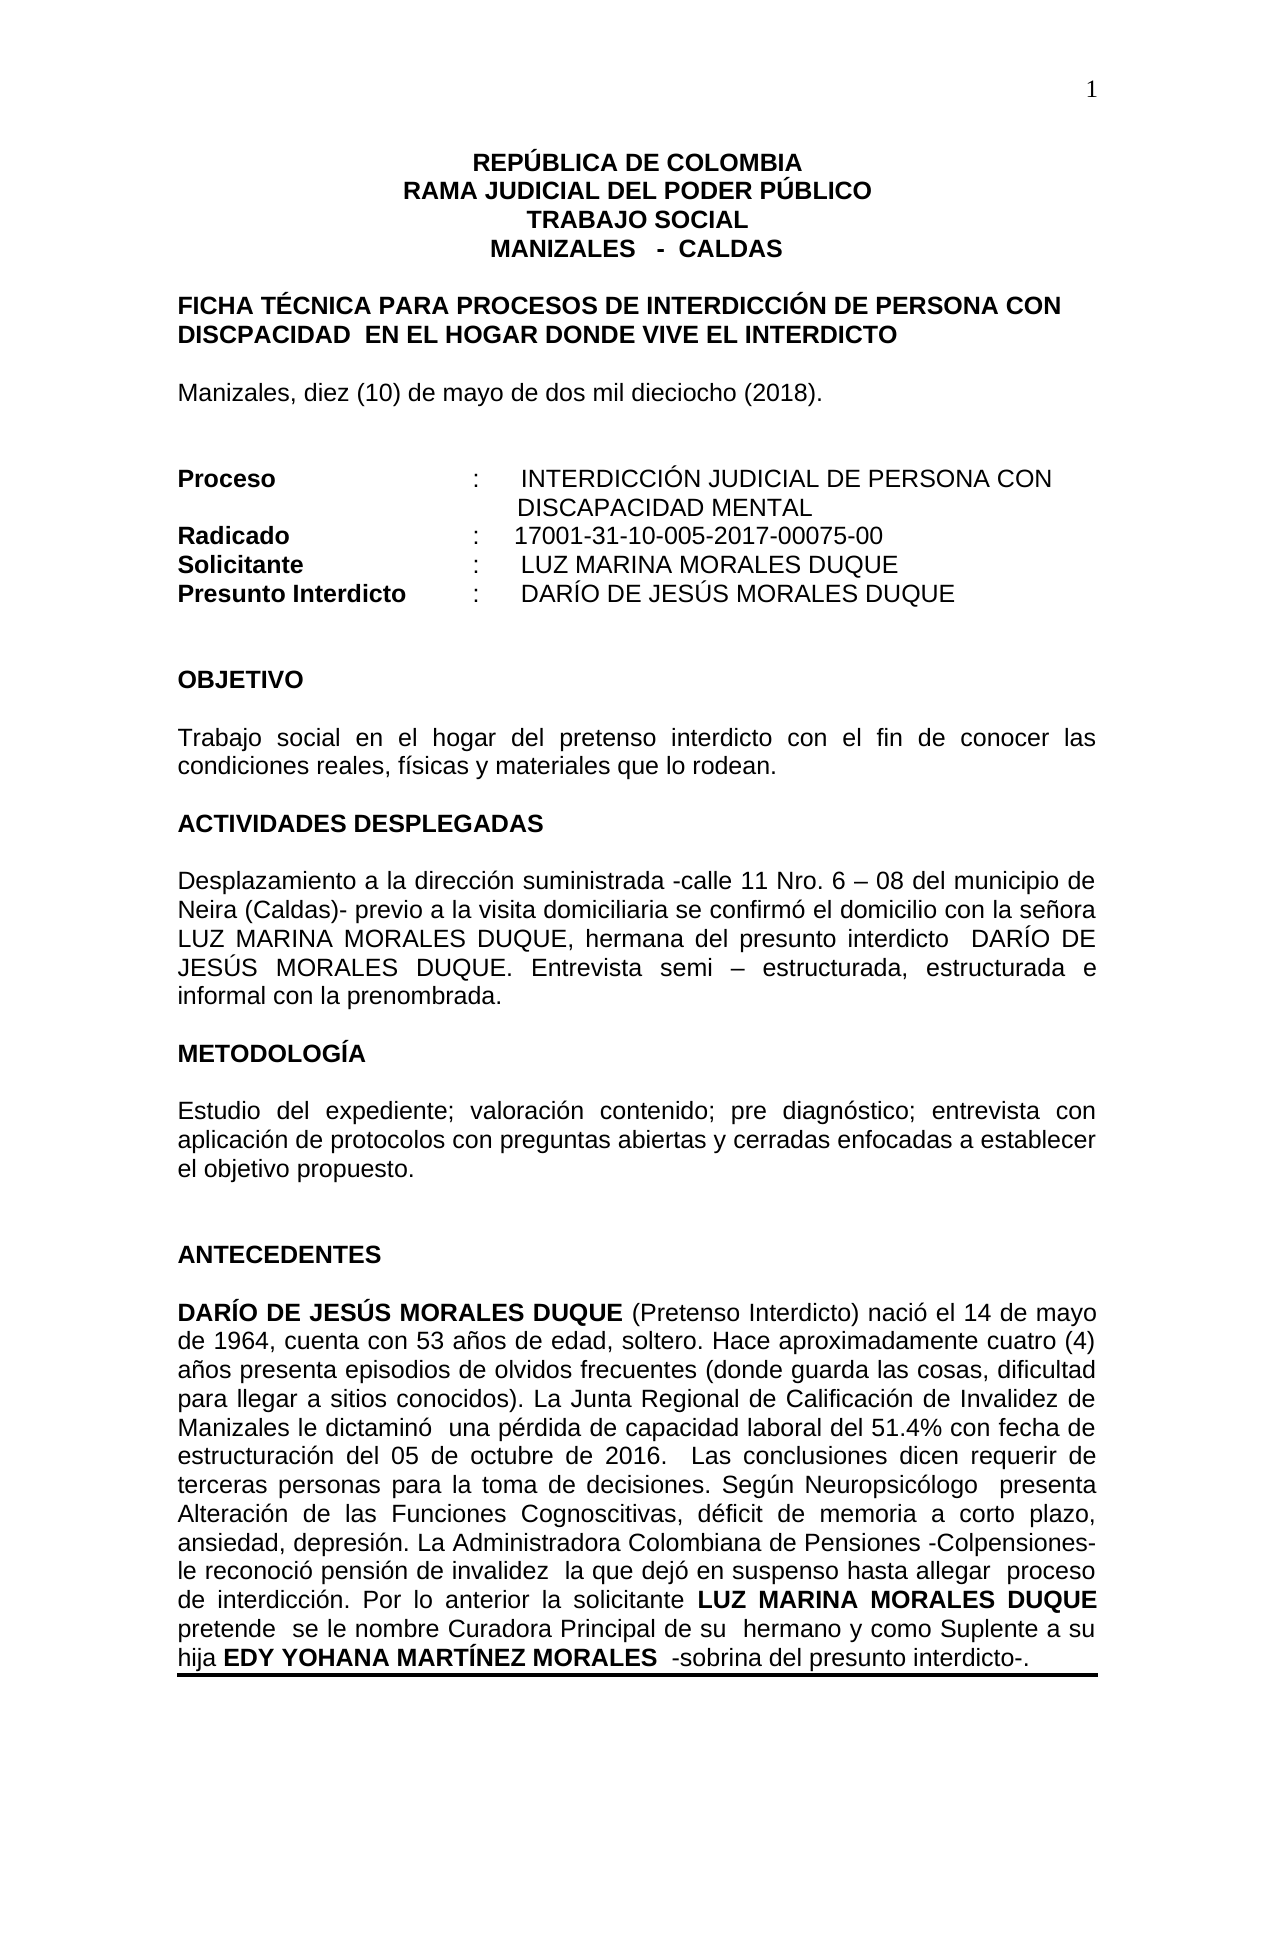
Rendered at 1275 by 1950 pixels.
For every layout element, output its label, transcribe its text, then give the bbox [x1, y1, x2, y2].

text DARÍO DE JESÚS MORALES DUQUE (Pretenso Interdicto) nació el 14 de mayo de 1964, cuenta con 53 años de edad, soltero. Hace aproximadamente cuatro (4) años presenta episodios de olvidos frecuentes (donde guarda las cosas, dificultad para llegar a sitios conocidos). La Junta Regional de Calificación de Invalidez de Manizales le dictaminó una pérdida de capacidad laboral del 51.4% con fecha de estructuración del 05 de octubre de 2016. Las conclusiones dicen requerir de terceras personas para la toma de decisiones. Según Neuropsicólogo presenta Alteración de las Funciones Cognoscitivas, déficit de memoria a corto plazo, ansiedad, depresión. La Administradora Colombiana de Pensiones -Colpensiones- le reconoció pensión de invalidez la que dejó en suspenso hasta allegar proceso de interdicción. Por lo anterior la solicitante LUZ MARINA MORALES DUQUE pretende se le nombre Curadora Principal de su hermano y como Suplente a su hija EDY YOHANA MARTÍNEZ MORALES -sobrina del presunto interdicto-. [177, 1298, 1098, 1673]
text Manizales, diez (10) de mayo de dos mil dieciocho (2018). [177, 378, 1098, 406]
text REPÚBLICA DE COLOMBIA [177, 148, 1098, 176]
text ACTIVIDADES DESPLEGADAS [177, 809, 1098, 838]
text Solicitante : LUZ MARINA MORALES DUQUE [177, 550, 1098, 579]
text ANTECEDENTES [177, 1240, 1098, 1269]
text MANIZALES - CALDAS [177, 234, 1098, 263]
text Proceso : INTERDICCIÓN JUDICIAL DE PERSONA CON [177, 464, 1098, 493]
text Estudio del expediente; valoración contenido; pre diagnóstico; entrevista con aplicación de protocolos con preguntas abiertas y cerradas enfocadas a establecer el objetivo propuesto. [177, 1096, 1098, 1183]
text Presunto Interdicto : DARÍO DE JESÚS MORALES DUQUE [177, 579, 1098, 608]
text Trabajo social en el hogar del pretenso interdicto con el fin de conocer las condiciones reales, físicas y materiales que lo rodean. [177, 723, 1098, 780]
text Radicado : 17001-31-10-005-2017-00075-00 [177, 521, 1098, 550]
text Desplazamiento a la dirección suministrada -calle 11 Nro. 6 – 08 del municipio de Neira (Caldas)- previo a la visita domiciliaria se confirmó el domicilio con la señora LUZ MARINA MORALES DUQUE, hermana del presunto interdicto DARÍO DE JESÚS MORALES DUQUE. Entrevista semi – estructurada, estructurada e informal con la prenombrada. [177, 866, 1098, 1010]
text FICHA TÉCNICA PARA PROCESOS DE INTERDICCIÓN DE PERSONA CON DISCPACIDAD EN EL HOGAR DONDE VIVE EL INTERDICTO [177, 291, 1098, 349]
text RAMA JUDICIAL DEL PODER PÚBLICO [177, 176, 1098, 205]
text METODOLOGÍA [177, 1039, 1098, 1068]
text DISCAPACIDAD MENTAL [177, 493, 1098, 521]
text TRABAJO SOCIAL [177, 205, 1098, 234]
text OBJETIVO [177, 665, 1098, 694]
